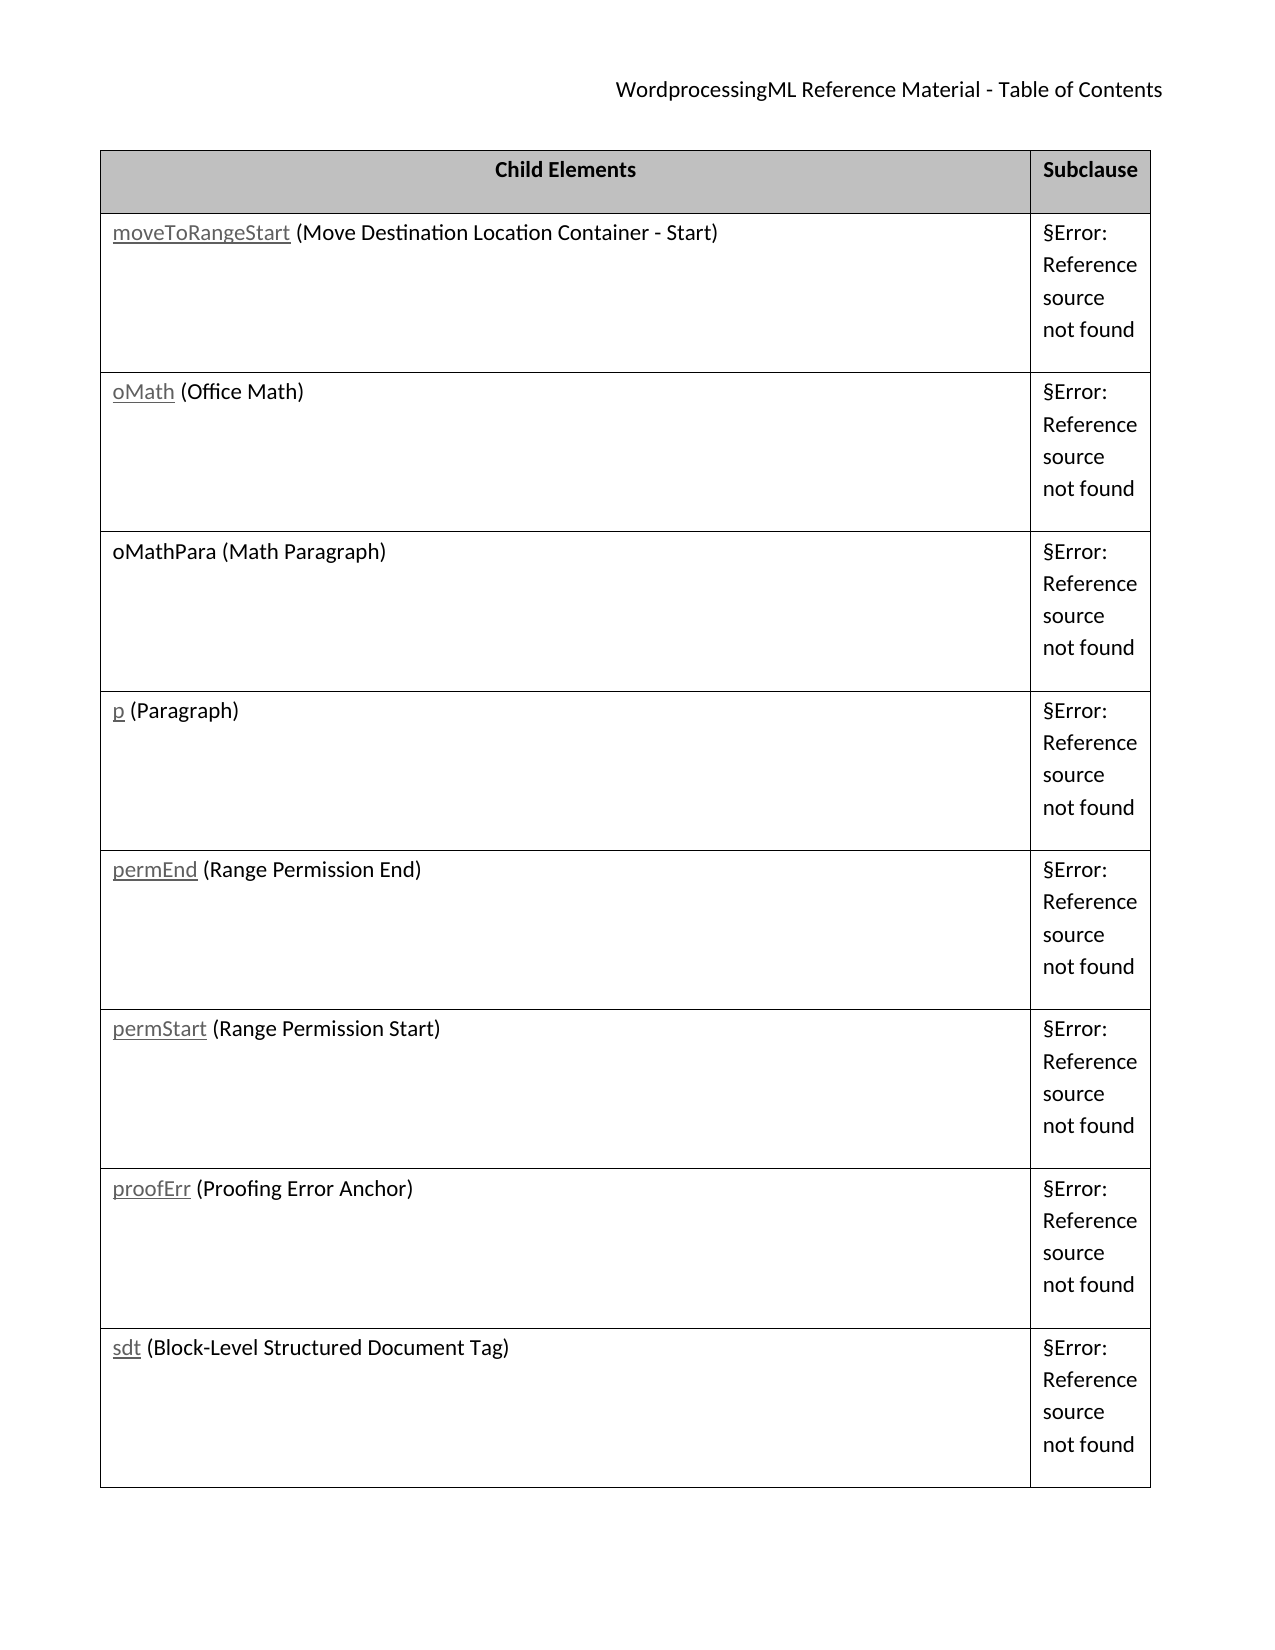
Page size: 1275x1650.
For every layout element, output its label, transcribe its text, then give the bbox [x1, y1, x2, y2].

table_header Child Elements [101, 151, 1030, 213]
table_cell moveToRangeStart (Move Destination Location Container - Start) [101, 214, 1030, 372]
table_cell permStart (Range Permission Start) [101, 1010, 1030, 1168]
table_cell proofErr (Proofing Error Anchor) [101, 1169, 1030, 1328]
table_header Subclause [1031, 151, 1150, 213]
table_cell permEnd (Range Permission End) [101, 851, 1030, 1009]
table_cell oMathPara (Math Paragraph) [101, 532, 1030, 691]
table_cell p (Paragraph) [101, 692, 1030, 850]
table_cell oMath (Office Math) [101, 373, 1030, 531]
table_cell sdt (Block-Level Structured Document Tag) [101, 1329, 1030, 1487]
